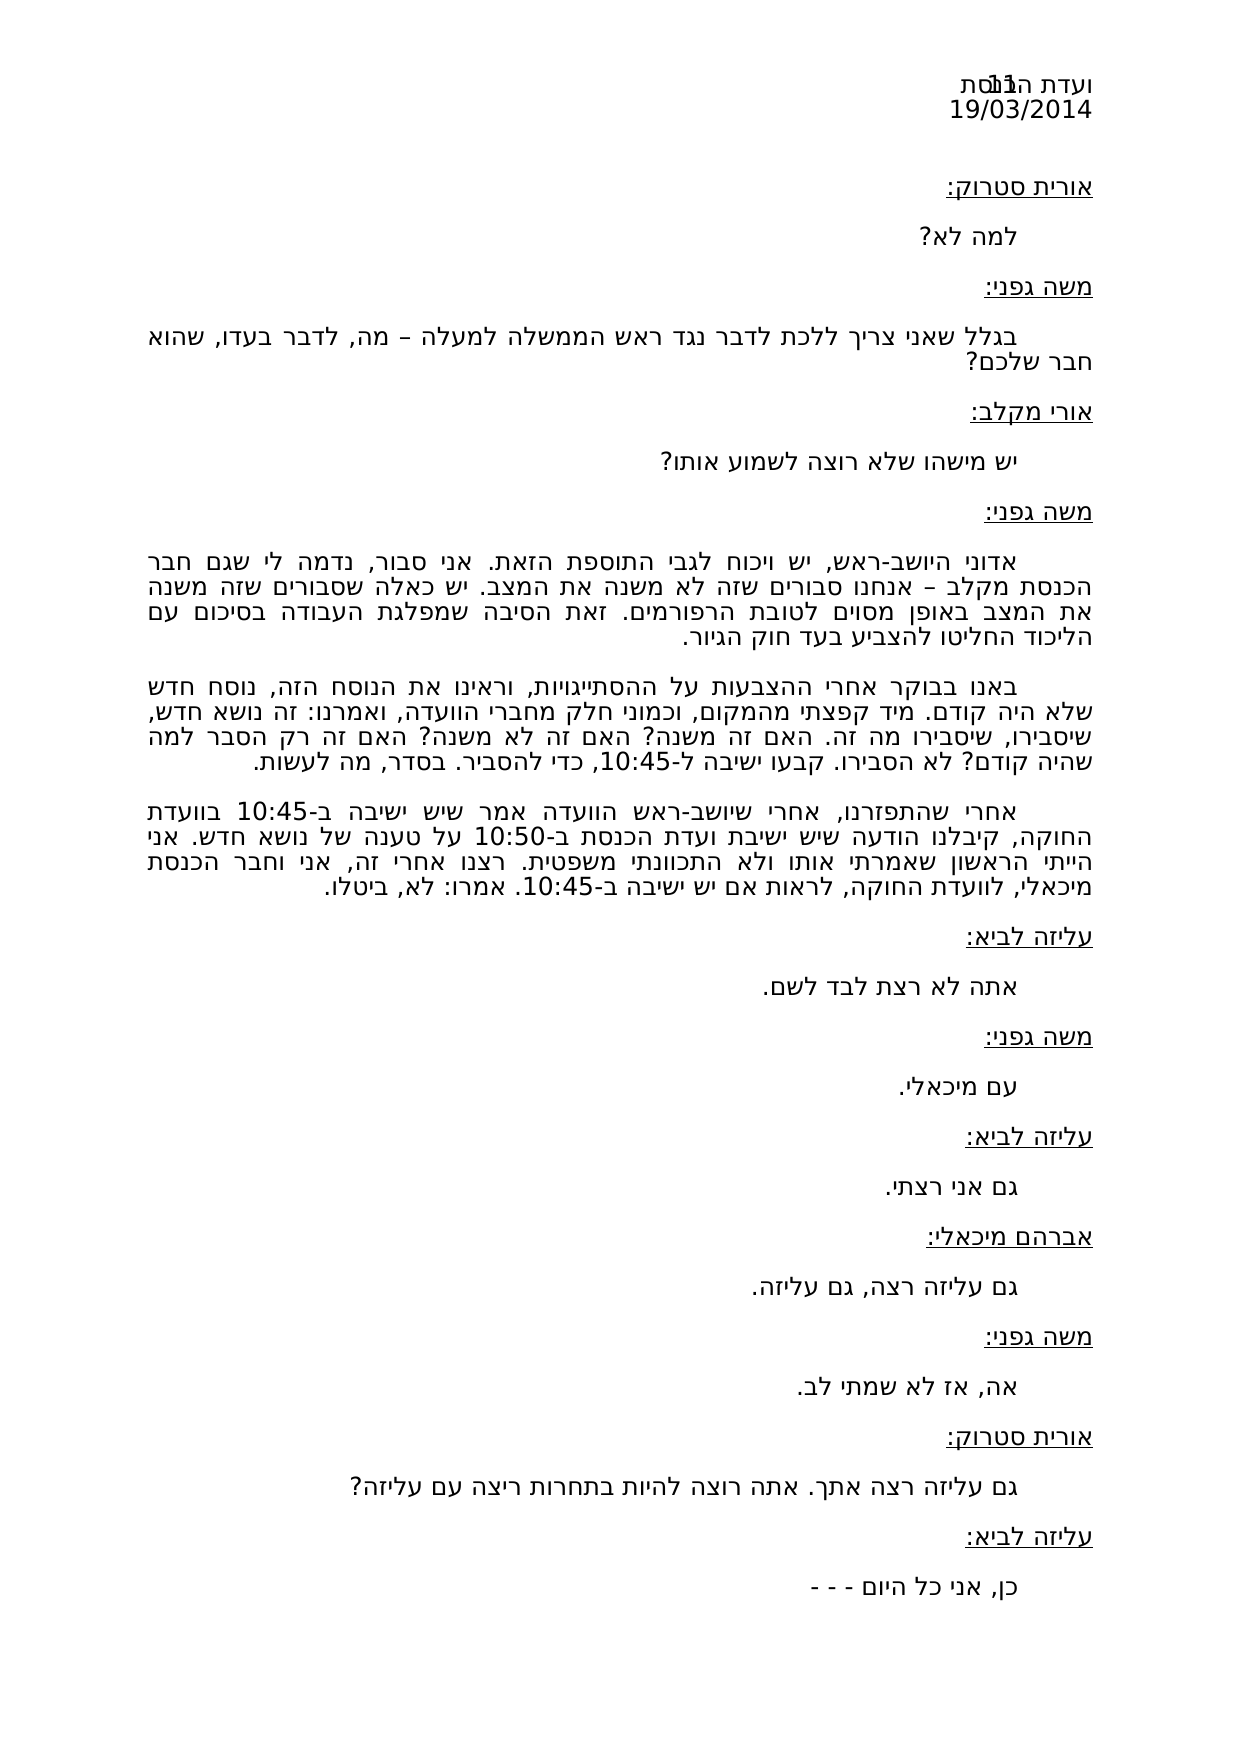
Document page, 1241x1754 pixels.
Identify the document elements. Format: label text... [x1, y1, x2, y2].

text באנו בבוקר אחרי ההצבעות על ההסתייגויות, וראינו את הנוסח הזה, נוסח חדש שלא היה קודם. מיד קפצתי מהמקום, וכמוני חלק מחברי הוועדה, ואמרנו: זה נושא חדש, שיסבירו, שיסבירו מה זה. האם זה משנה? האם זה לא משנה? האם זה רק הסבר למה שהיה קודם? לא הסבירו. קבעו ישיבה ל-10:45, כדי להסביר. בסדר, מה לעשות. [147, 675, 1093, 775]
text אחרי שהתפזרנו, אחרי שיושב-ראש הוועדה אמר שיש ישיבה ב-10:45 בוועדת החוקה, קיבלנו הודעה שיש ישיבת ועדת הכנסת ב-10:50 על טענה של נושא חדש. אני הייתי הראשון שאמרתי אותו ולא התכוונתי משפטית. רצנו אחרי זה, אני וחבר הכנסת מיכאלי, לוועדת החוקה, לראות אם יש ישיבה ב-10:45. אמרו: לא, ביטלו. [147, 800, 1093, 900]
text יש מישהו שלא רוצה לשמוע אותו? [147, 450, 1093, 475]
text אתה לא רצת לבד לשם. [147, 975, 1093, 1000]
text כן, אני כל היום - - - [147, 1575, 1093, 1600]
text אה, אז לא שמתי לב. [147, 1375, 1093, 1400]
text גם אני רצתי. [147, 1175, 1093, 1200]
text עם מיכאלי. [147, 1075, 1093, 1100]
text משה גפני: [147, 1325, 1093, 1350]
text משה גפני: [147, 1025, 1093, 1050]
text גם עליזה רצה אתך. אתה רוצה להיות בתחרות ריצה עם עליזה? [147, 1475, 1093, 1500]
text עליזה לביא: [147, 1525, 1093, 1550]
text משה גפני: [147, 500, 1093, 525]
text אורי מקלב: [147, 400, 1093, 425]
text גם עליזה רצה, גם עליזה. [147, 1275, 1093, 1300]
text עליזה לביא: [147, 925, 1093, 950]
text למה לא? [147, 225, 1093, 250]
text אדוני היושב-ראש, יש ויכוח לגבי התוספת הזאת. אני סבור, נדמה לי שגם חבר הכנסת מקלב – אנחנו סבורים שזה לא משנה את המצב. יש כאלה שסבורים שזה משנה את המצב באופן מסוים לטובת הרפורמים. זאת הסיבה שמפלגת העבודה בסיכום עם הליכוד החליטו להצביע בעד חוק הגיור. [147, 550, 1093, 650]
text אורית סטרוק: [147, 1425, 1093, 1450]
text בגלל שאני צריך ללכת לדבר נגד ראש הממשלה למעלה – מה, לדבר בעדו, שהוא חבר שלכם? [147, 325, 1093, 375]
text משה גפני: [147, 275, 1093, 300]
text אברהם מיכאלי: [147, 1225, 1093, 1250]
text עליזה לביא: [147, 1125, 1093, 1150]
text אורית סטרוק: [147, 175, 1093, 200]
